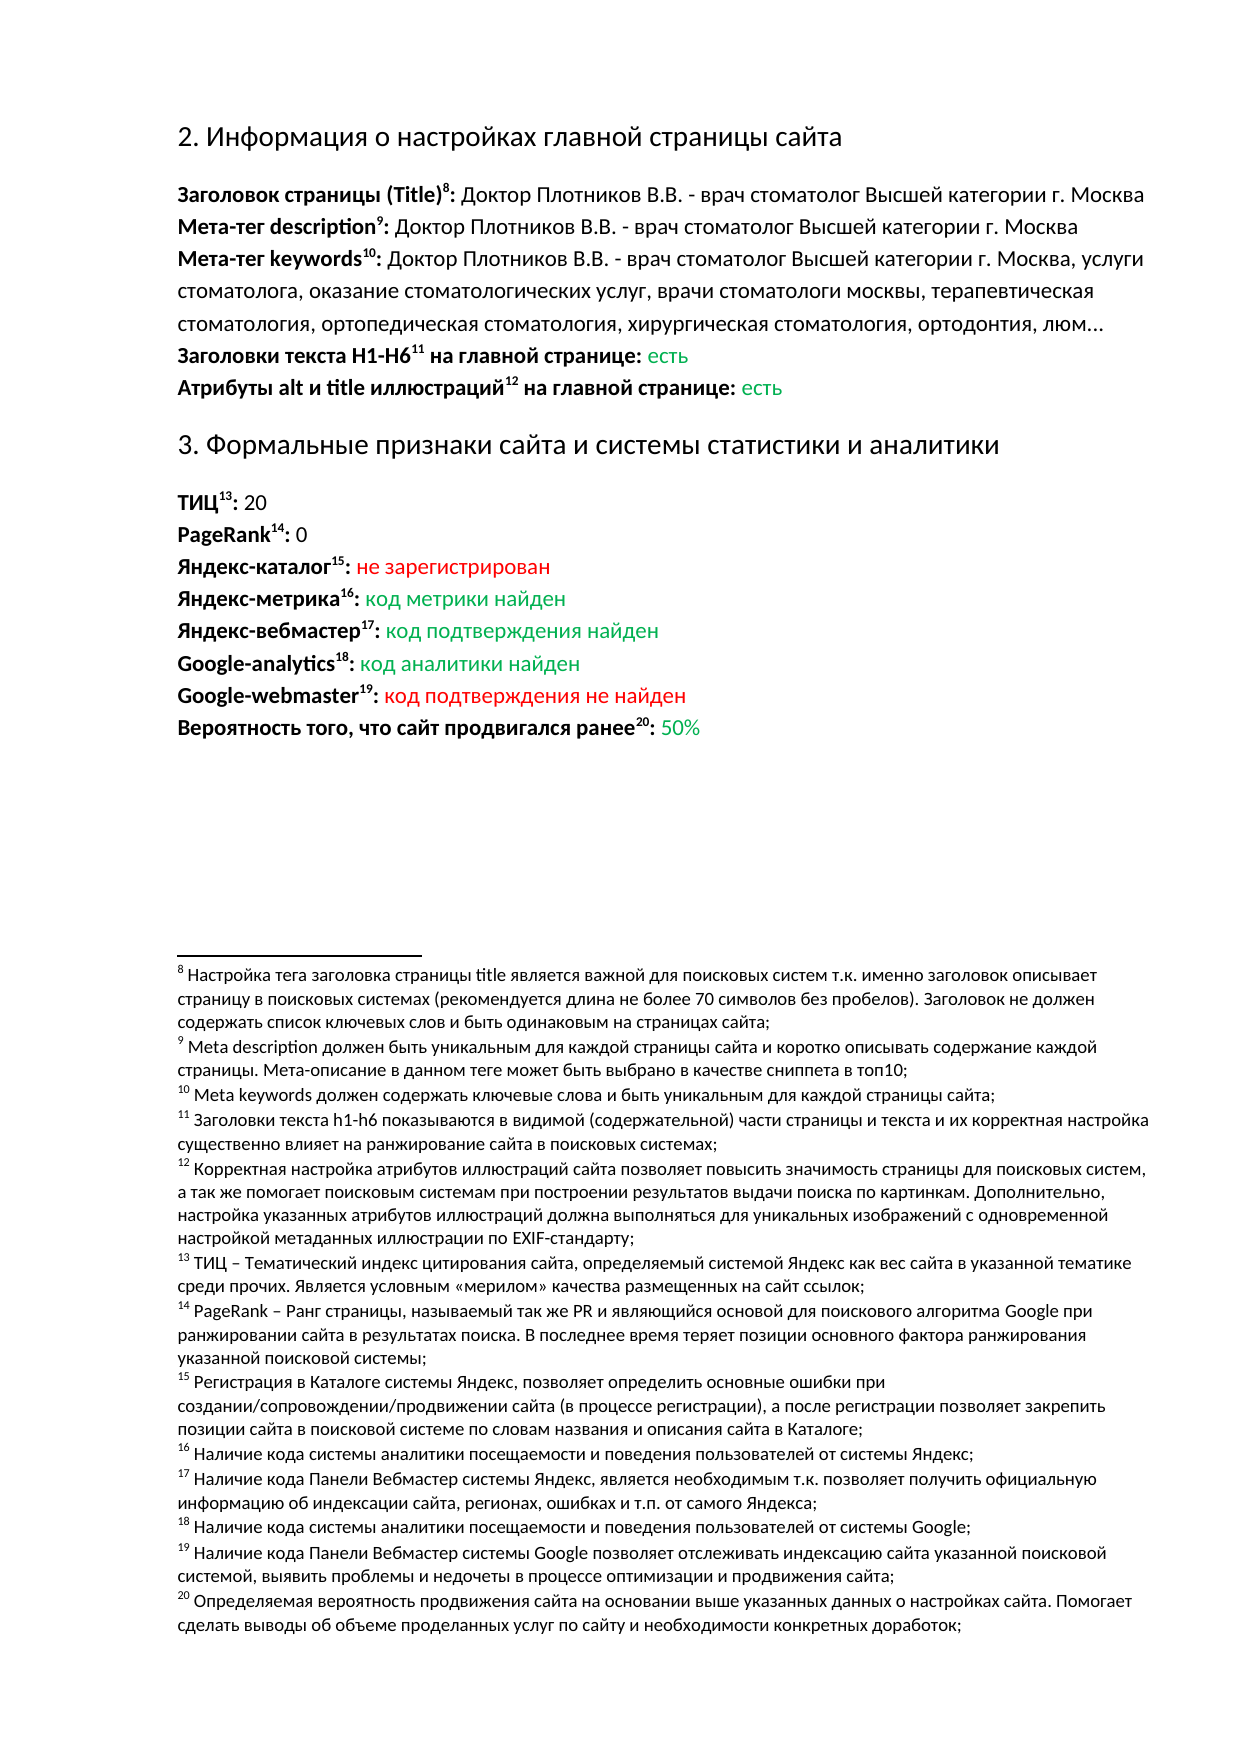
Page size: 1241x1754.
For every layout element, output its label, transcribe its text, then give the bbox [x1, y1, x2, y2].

text 3. Формальные признаки сайта и системы статистики и аналитики [177, 426, 1152, 462]
text ТИЦ: 20 PageRank: 0 Яндекс-каталог: не зарегистрирован Яндекс-метрика: код метрики найден Яндекс-вебмастер: код подтверждения найден Google-analytics: код аналитики найден Google-webmaster: код подтверждения не найден Вероятность того, что сайт продвигался ранее: 50% [177, 488, 1152, 773]
text 2. Информация о настройках главной страницы сайта [177, 118, 1152, 154]
text Заголовок страницы (Title): Доктор Плотников В.В. - врач стоматолог Высшей категории г. Москва Мета-тег description: Доктор Плотников В.В. - врач стоматолог Высшей категории г. Москва Мета-тег keywords: Доктор Плотников В.В. - врач стоматолог Высшей категории г. Москва, услуги стоматолога, оказание стоматологических услуг, врачи стоматологи москвы, терапевтическая стоматология, ортопедическая стоматология, хирургическая стоматология, ортодонтия, люм... Заголовки текста H1-H6 на главной странице: есть Атрибуты alt и title иллюстраций на главной странице: есть [177, 180, 1152, 401]
